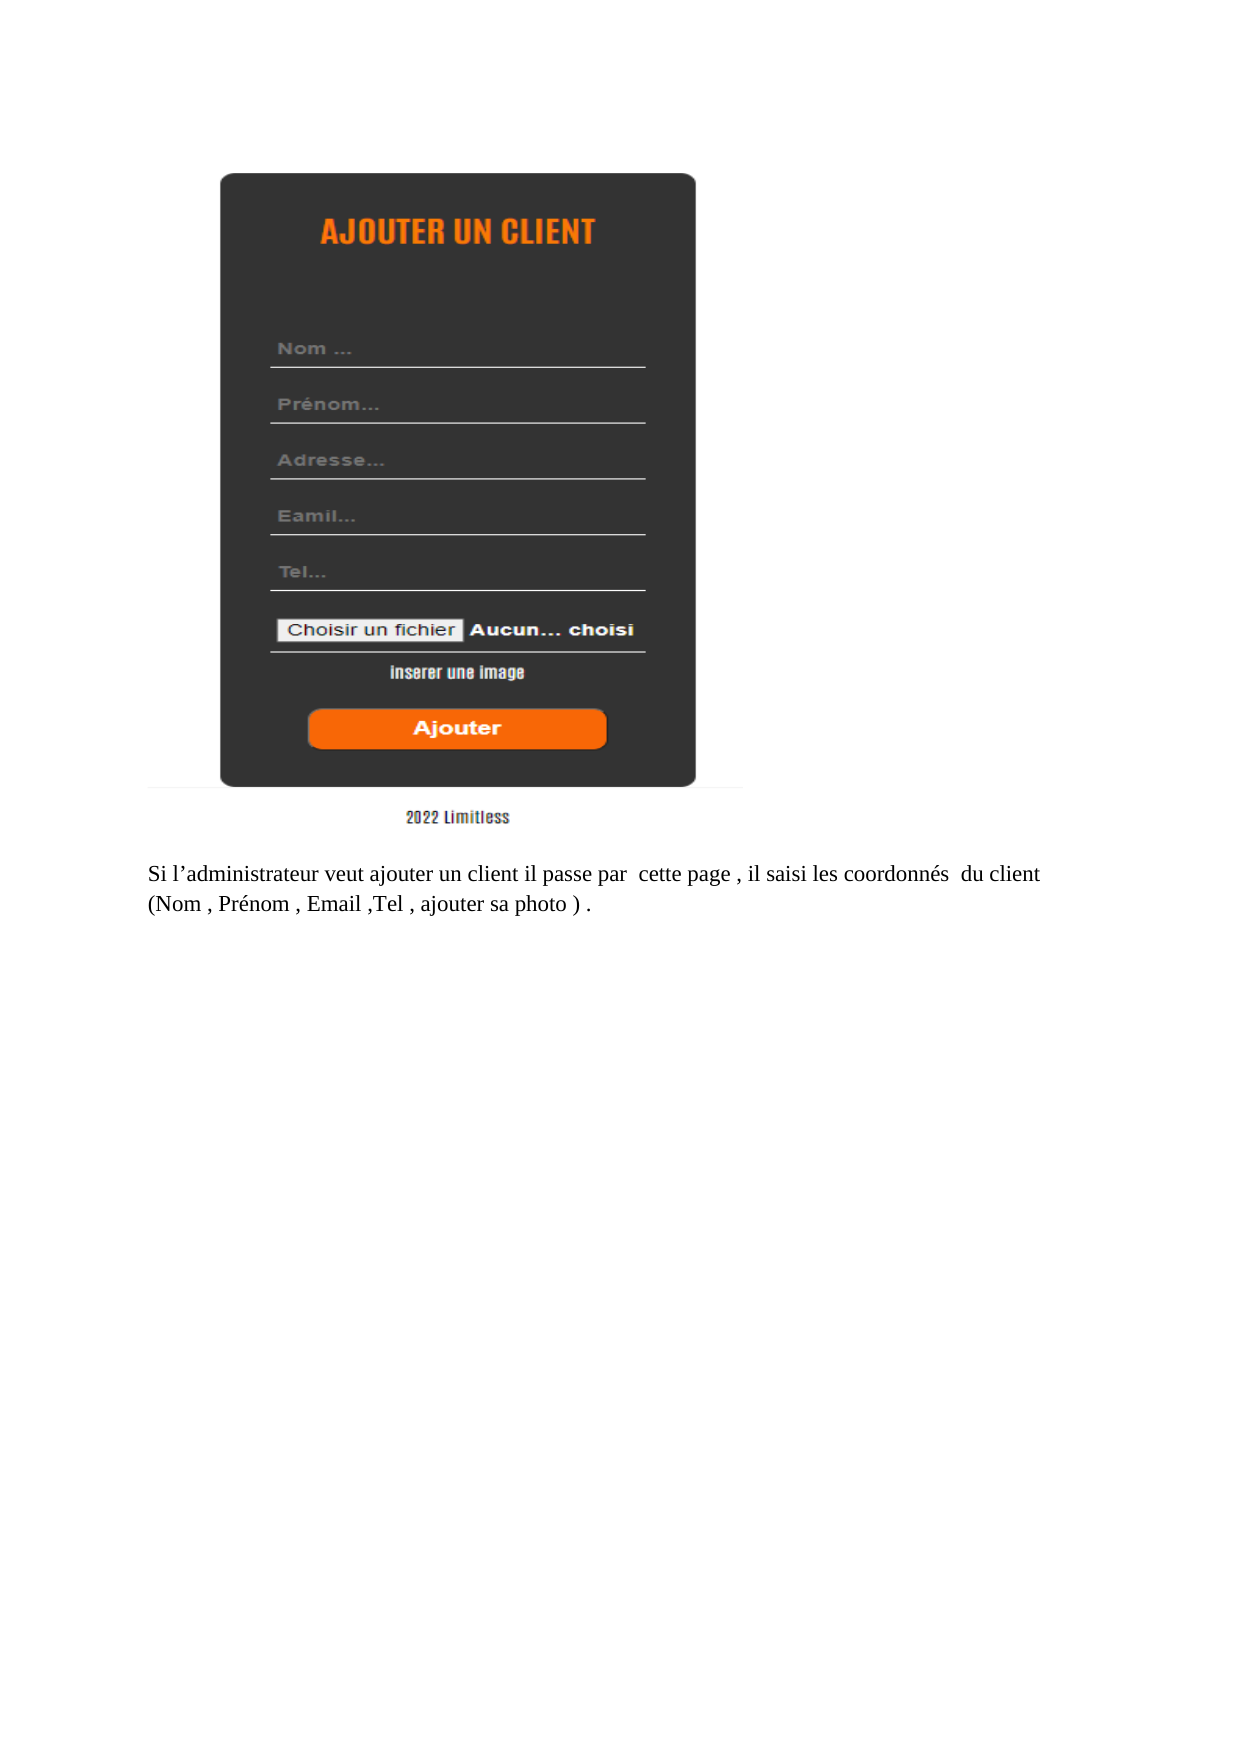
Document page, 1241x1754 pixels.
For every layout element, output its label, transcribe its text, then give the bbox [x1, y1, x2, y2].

picture [147, 147, 743, 836]
text Si l’administrateur veut ajouter un client il passe par cette page , il saisi les coordonnés du client (Nom , Prénom , Email ,Tel , ajouter sa photo ) . [148, 860, 1093, 917]
